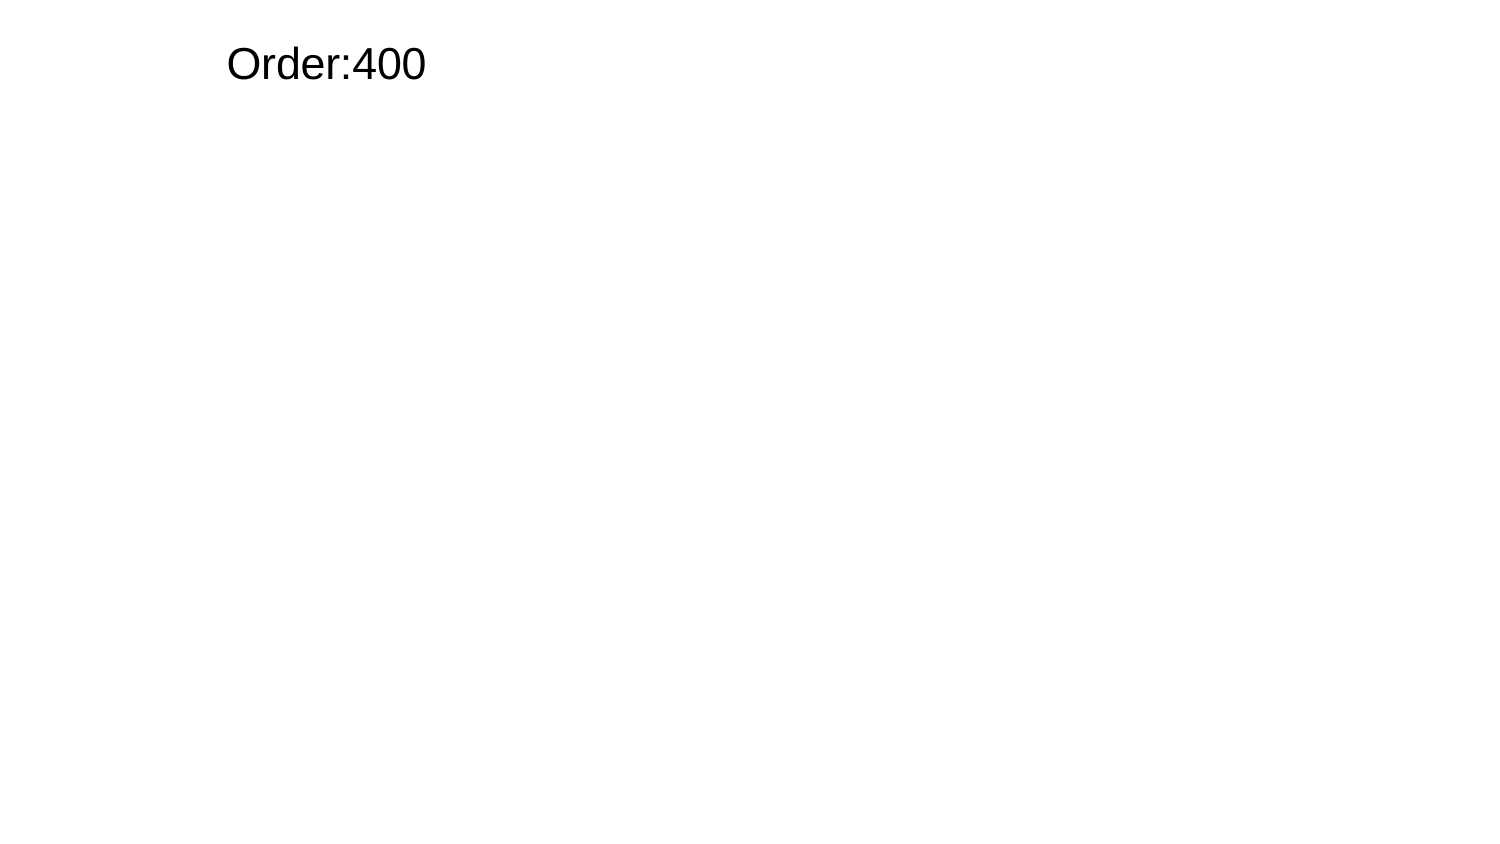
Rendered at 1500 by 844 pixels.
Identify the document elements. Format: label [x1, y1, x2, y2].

list [127, 37, 767, 89]
